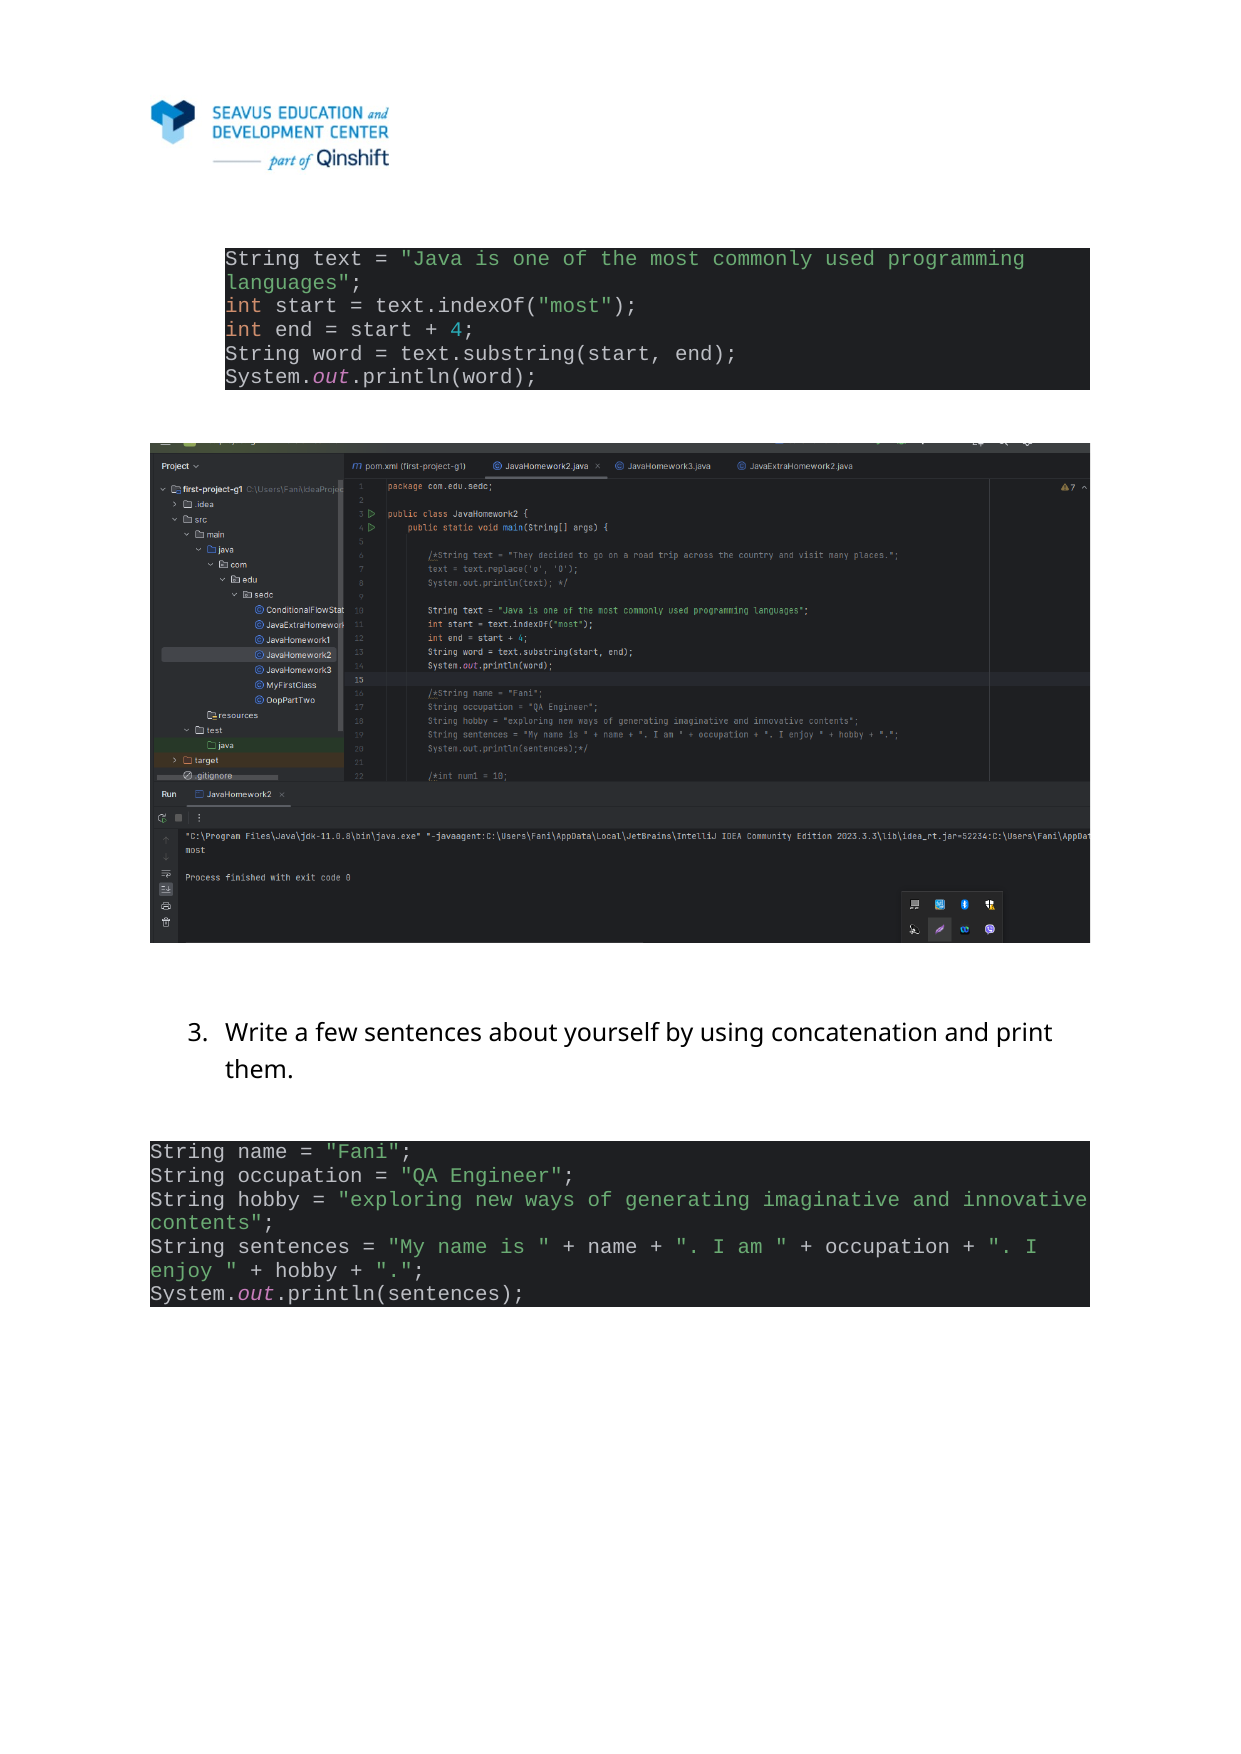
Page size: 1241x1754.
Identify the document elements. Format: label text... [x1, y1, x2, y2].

list Write a few sentences about yourself by using concatenation and print them. [187, 1014, 1090, 1085]
text String name = "Fani"; String occupation = "QA Engineer"; String hobby = "exploring new ways of generating imaginative and innovative contents"; String sentences = "My name is " + name + ". I am " + occupation + ". I enjoy " + hobby + "."; System.out.println(sentences); [150, 1141, 1090, 1307]
picture [150, 75, 393, 175]
picture [150, 443, 1091, 943]
list String text = "Java is one of the most commonly used programming languages"; int start = text.indexOf("most"); int end = start + 4; String word = text.substring(start, end); System.out.println(word); [225, 248, 1090, 390]
